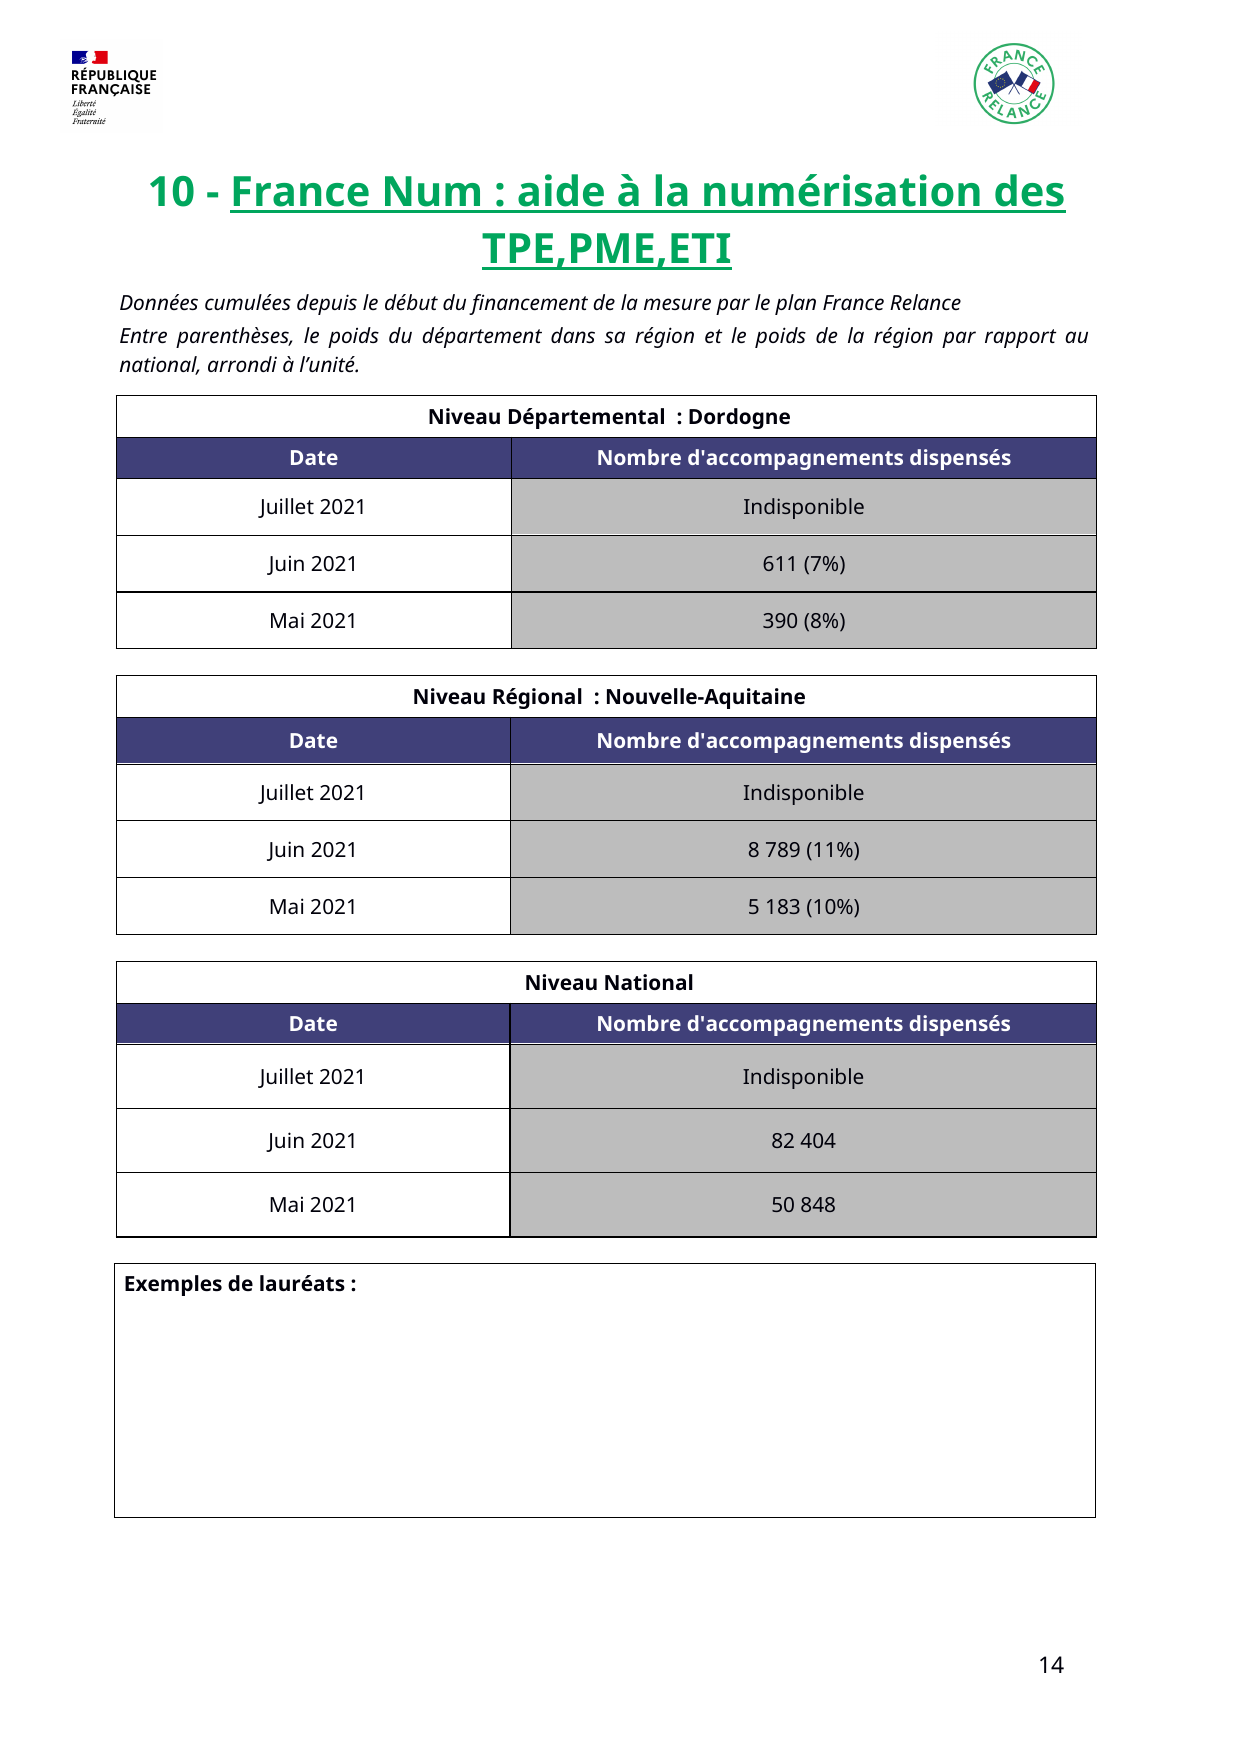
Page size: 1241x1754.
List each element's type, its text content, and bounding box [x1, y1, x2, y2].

table_header Niveau Régional : Nouvelle-Aquitaine [117, 676, 1096, 717]
table_header Exemples de lauréats : [115, 1264, 1095, 1517]
table_cell Juin 2021 [117, 821, 510, 877]
subtitle 10 - France Num : aide à la numérisation des TPE,PME,ETI [119, 162, 1094, 276]
table_cell Juin 2021 [117, 536, 511, 591]
table_cell Indisponible [511, 765, 1096, 820]
table_header Niveau National [117, 962, 1096, 1002]
text Entre parenthèses, le poids du département dans sa région et le poids de la région par rapport au national, arrondi à l’unité. [119, 321, 1094, 378]
table_cell Juillet 2021 [117, 765, 510, 820]
picture [60, 39, 164, 133]
picture [935, 31, 1082, 126]
table_cell 390 (8%) [512, 593, 1096, 648]
table_cell Indisponible [511, 1045, 1096, 1108]
table_cell Juin 2021 [117, 1109, 509, 1172]
text Données cumulées depuis le début du financement de la mesure par le plan France Relance [119, 288, 1094, 317]
table_cell Juillet 2021 [117, 479, 511, 534]
table_cell Date [117, 718, 510, 763]
table_cell Mai 2021 [117, 878, 510, 934]
table_cell 5 183 (10%) [511, 878, 1096, 934]
table_cell Nombre d'accompagnements dispensés [511, 1004, 1096, 1043]
table_cell Juillet 2021 [117, 1045, 509, 1108]
table_cell Date [117, 438, 511, 478]
table_header Niveau Départemental : Dordogne [117, 396, 1096, 437]
table_cell Mai 2021 [117, 593, 511, 648]
table_cell Date [117, 1004, 509, 1043]
table_cell Indisponible [512, 479, 1096, 534]
table_cell 50 848 [511, 1173, 1096, 1236]
table_cell Mai 2021 [117, 1173, 509, 1236]
table_cell Nombre d'accompagnements dispensés [511, 718, 1096, 763]
table_cell Nombre d'accompagnements dispensés [512, 438, 1096, 478]
table_cell 82 404 [511, 1109, 1096, 1172]
table_cell 611 (7%) [512, 536, 1096, 591]
table_cell 8 789 (11%) [511, 821, 1096, 877]
